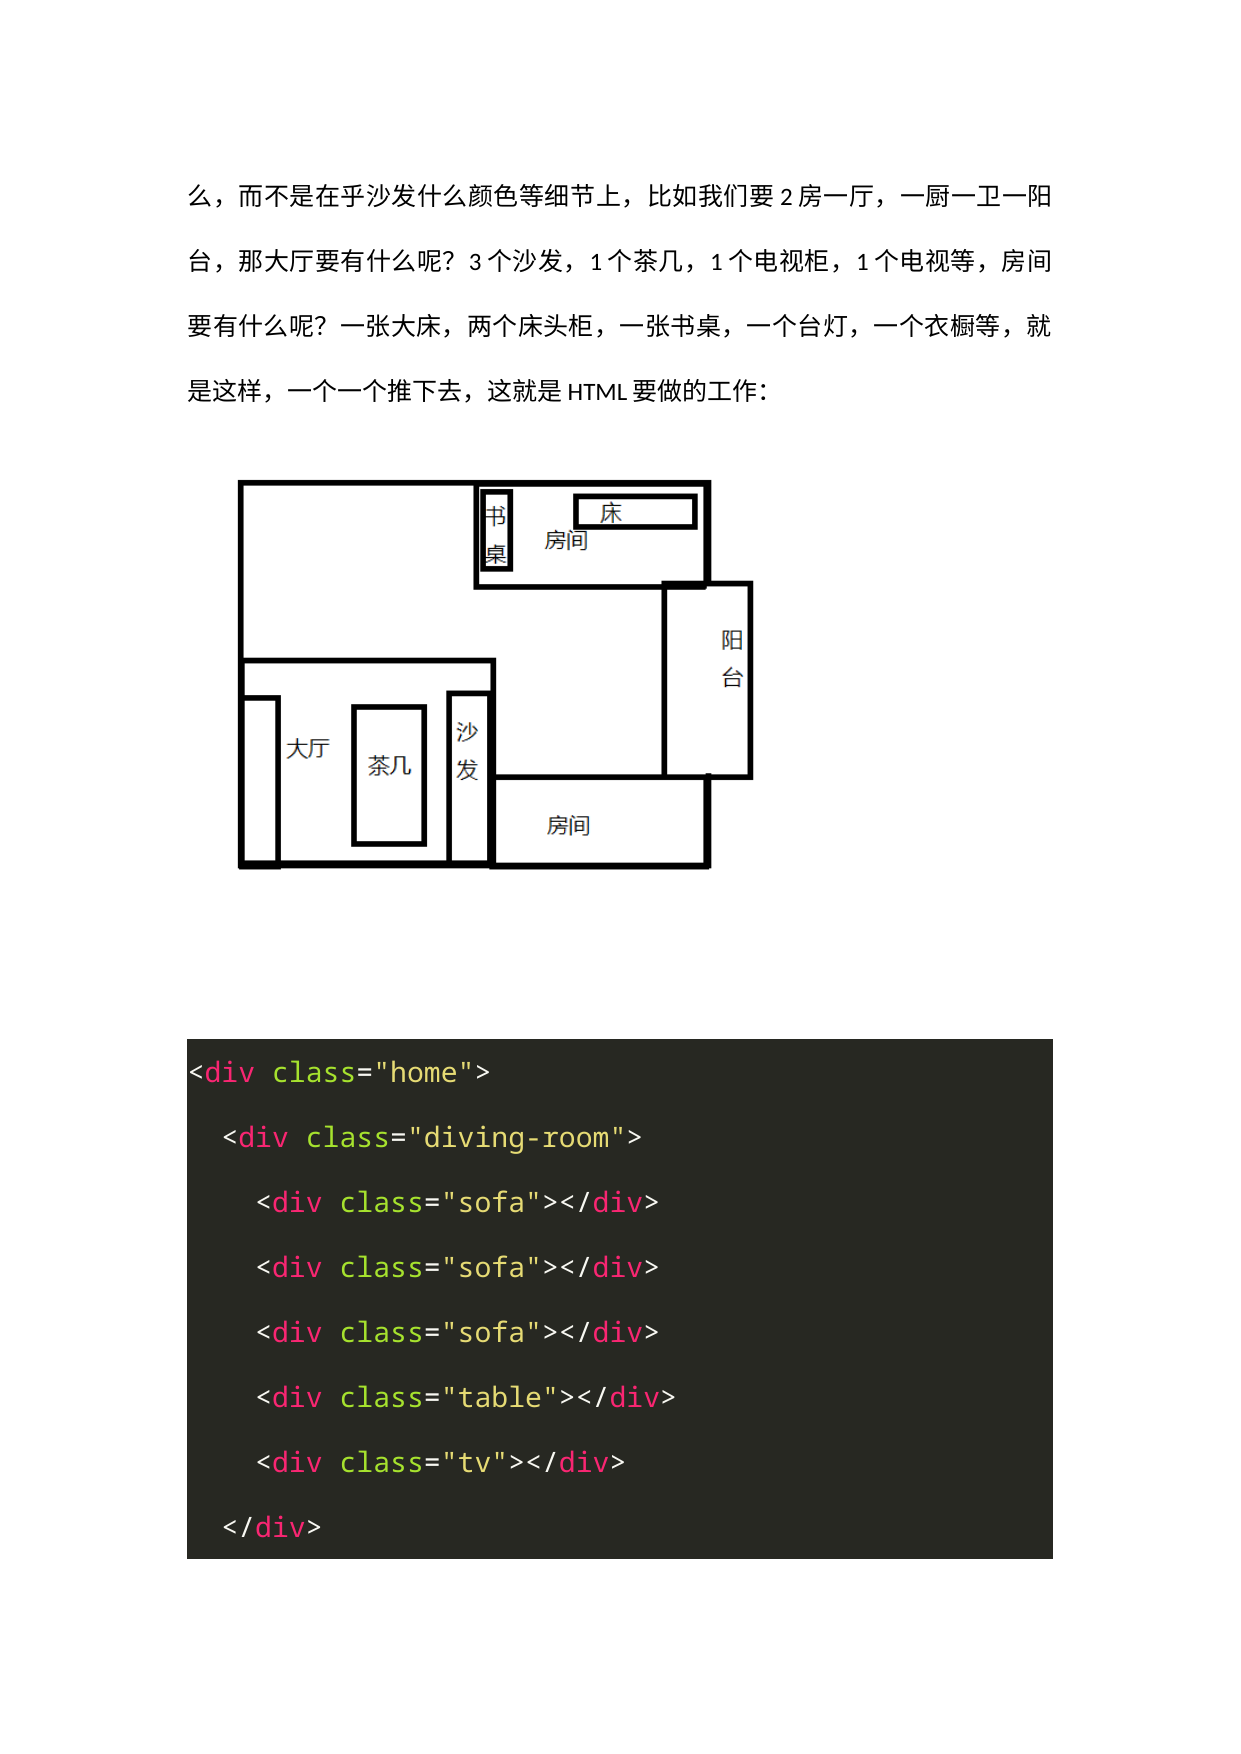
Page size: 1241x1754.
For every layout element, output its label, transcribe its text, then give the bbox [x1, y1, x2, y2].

text <div class="sofa"></div> [187, 1299, 1053, 1364]
text <div class="tv"></div> [187, 1429, 1053, 1494]
text <div class="sofa"></div> [187, 1234, 1053, 1299]
text <div class="home"> [187, 1039, 1053, 1104]
text <div class="diving-room"> [187, 1104, 1053, 1169]
text </div> [187, 1494, 1053, 1559]
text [187, 162, 1053, 422]
text <div class="table"></div> [187, 1364, 1053, 1429]
text <div class="sofa"></div> [187, 1169, 1053, 1234]
picture [187, 454, 785, 925]
